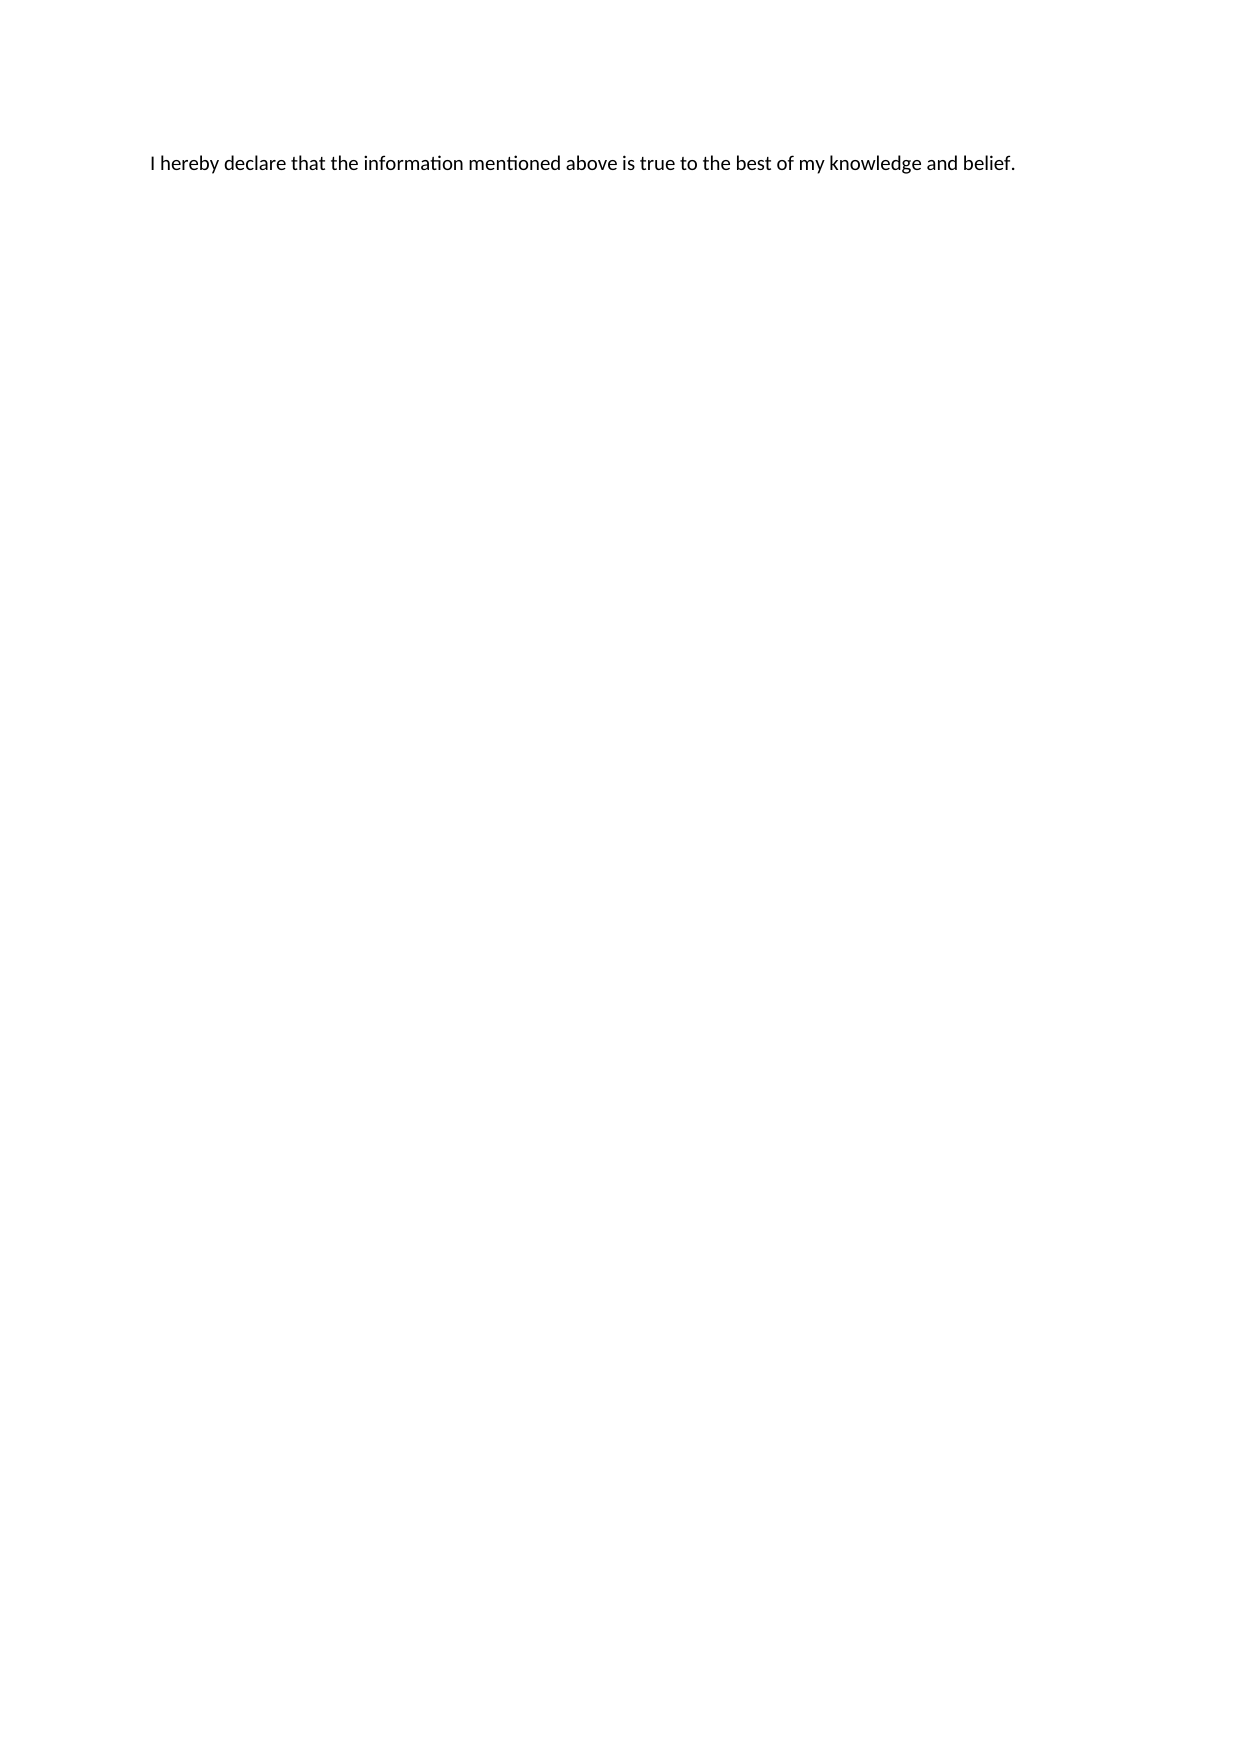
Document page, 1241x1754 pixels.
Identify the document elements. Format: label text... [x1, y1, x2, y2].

text I hereby declare that the information mentioned above is true to the best of my knowledge and belief. [150, 150, 1090, 175]
